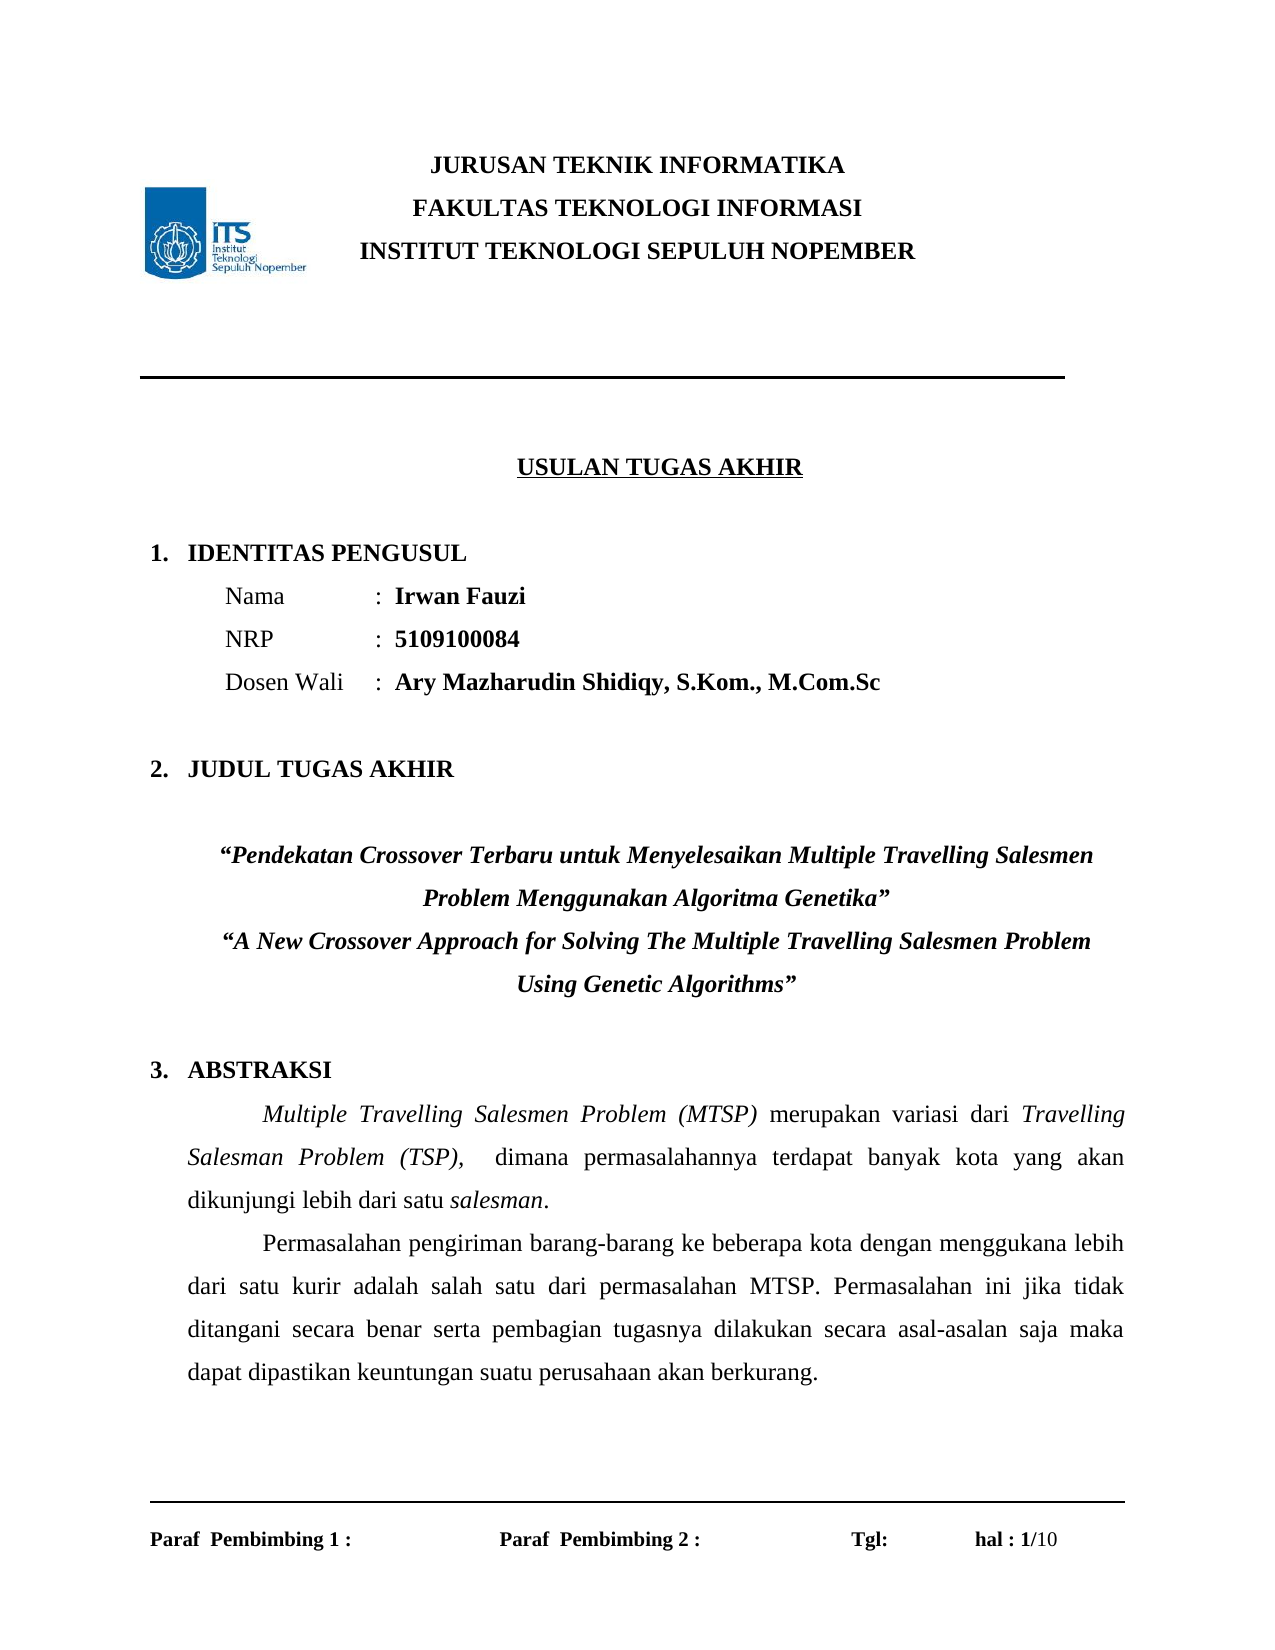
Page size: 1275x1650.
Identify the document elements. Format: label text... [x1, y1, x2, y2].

text INSTITUT TEKNOLOGI SEPULUH NOPEMBER [150, 236, 1125, 265]
text Dosen Wali : Ary Mazharudin Shidiqy, S.Kom., M.Com.Sc [150, 667, 1125, 696]
text Nama : Irwan Fauzi [150, 581, 1125, 610]
list ABSTRAKSI [150, 1056, 1125, 1084]
text FAKULTAS TEKNOLOGI INFORMASI [150, 193, 1125, 222]
text “A New Crossover Approach for Solving The Multiple Travelling Salesmen Problem Using Genetic Algorithms” [187, 926, 1125, 998]
text JURUSAN TEKNIK INFORMATIKA [150, 150, 1125, 179]
text USULAN TUGAS AKHIR [194, 452, 1125, 481]
text NRP : 5109100084 [150, 624, 1125, 653]
text Permasalahan pengiriman barang-barang ke beberapa kota dengan menggukana lebih dari satu kurir adalah salah satu dari permasalahan MTSP. Permasalahan ini jika tidak ditangani secara benar serta pembagian tugasnya dilakukan secara asal-asalan saja maka dapat dipastikan keuntungan suatu perusahaan akan berkurang. [187, 1228, 1125, 1386]
list JUDUL TUGAS AKHIR [150, 754, 1125, 782]
picture [139, 179, 315, 292]
subtitle IDENTITAS PENGUSUL [150, 538, 1125, 567]
text “Pendekatan Crossover Terbaru untuk Menyelesaikan Multiple Travelling Salesmen Problem Menggunakan Algoritma Genetika” [187, 840, 1125, 912]
text Multiple Travelling Salesmen Problem (MTSP) merupakan variasi dari Travelling Salesman Problem (TSP), dimana permasalahannya terdapat banyak kota yang akan dikunjungi lebih dari satu salesman. [187, 1099, 1125, 1214]
